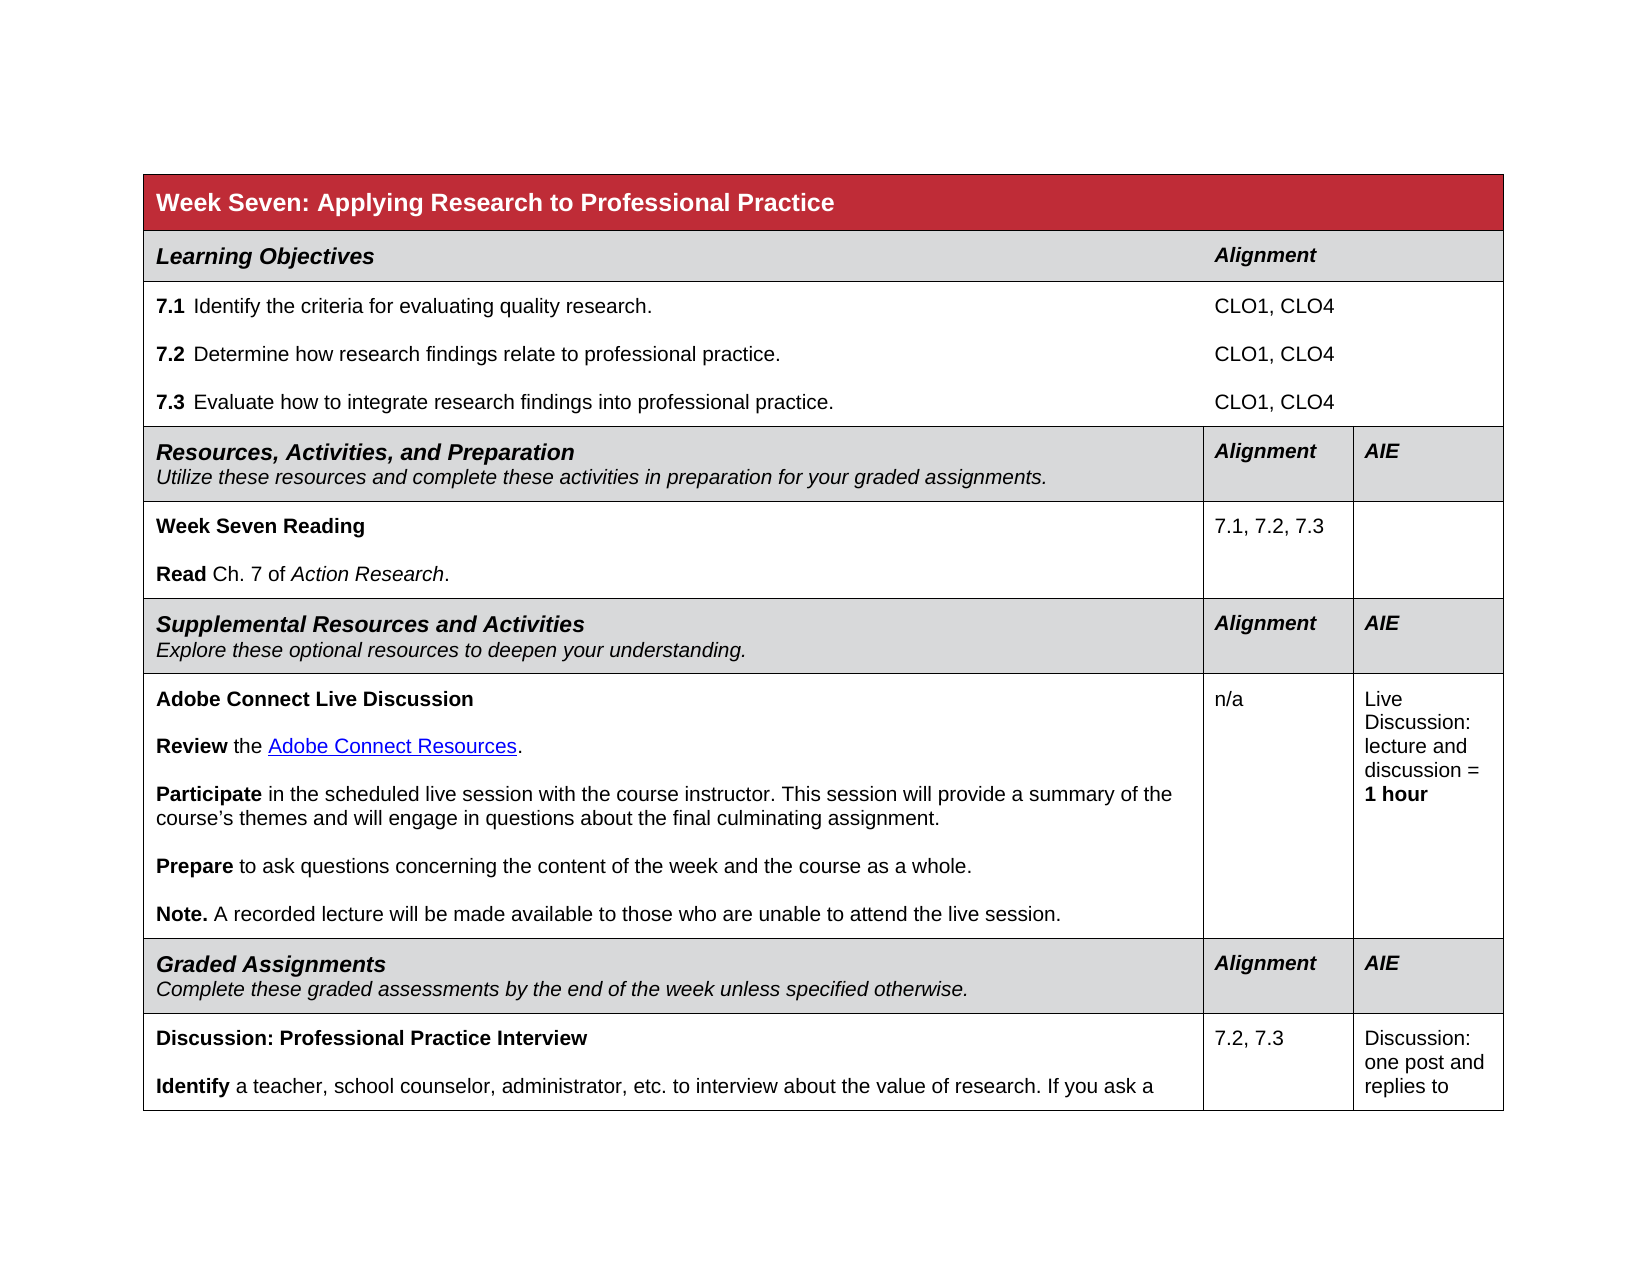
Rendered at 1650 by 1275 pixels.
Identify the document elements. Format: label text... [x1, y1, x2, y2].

table_cell Alignment [1204, 427, 1353, 501]
table_cell 7.2, 7.3 [1204, 1014, 1353, 1110]
table_cell n/a [1204, 674, 1353, 938]
table_header [1353, 175, 1503, 230]
table_cell Week Seven Reading Read Ch. 7 of Action Research. [144, 502, 1203, 598]
table_cell Live Discussion: lecture and discussion = 1 hour [1354, 674, 1503, 938]
table_cell Graded Assignments Complete these graded assessments by the end of the week unless specified otherwise. [144, 939, 1203, 1013]
table_cell Identify the criteria for evaluating quality research. [144, 282, 1203, 330]
table_cell 7.1, 7.2, 7.3 [1204, 502, 1353, 598]
table_cell Supplemental Resources and Activities Explore these optional resources to deepen your understanding. [144, 599, 1203, 673]
table_cell AIE [1354, 939, 1503, 1013]
table_cell AIE [1354, 599, 1503, 673]
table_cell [144, 1014, 1203, 1110]
table_header [1203, 175, 1353, 230]
table_header Week Seven: Applying Research to Professional Practice [144, 175, 1203, 230]
table_cell [1354, 502, 1503, 598]
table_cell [1354, 1014, 1503, 1110]
table_cell CLO1, CLO4 [1203, 330, 1503, 378]
table_cell Alignment [1204, 599, 1353, 673]
table_cell Evaluate how to integrate research findings into professional practice. [144, 378, 1203, 426]
table_cell Alignment [1204, 939, 1353, 1013]
table_cell Determine how research findings relate to professional practice. [144, 330, 1203, 378]
table_cell CLO1, CLO4 [1203, 282, 1503, 330]
table_cell Adobe Connect Live Discussion Review the Adobe Connect Resources. Participate in the scheduled live session with the course instructor. This session will provide a summary of the course’s themes and will engage in questions about the final culminating assignment. Prepare to ask questions concerning the content of the week and the course as a whole. Note. A recorded lecture will be made available to those who are unable to attend the live session. [144, 674, 1203, 938]
table_cell Learning Objectives [144, 231, 1203, 281]
table_cell Resources, Activities, and Preparation Utilize these resources and complete these activities in preparation for your graded assignments. [144, 427, 1203, 501]
table_cell CLO1, CLO4 [1203, 378, 1503, 426]
table_cell Alignment [1203, 231, 1503, 281]
table_cell AIE [1354, 427, 1503, 501]
